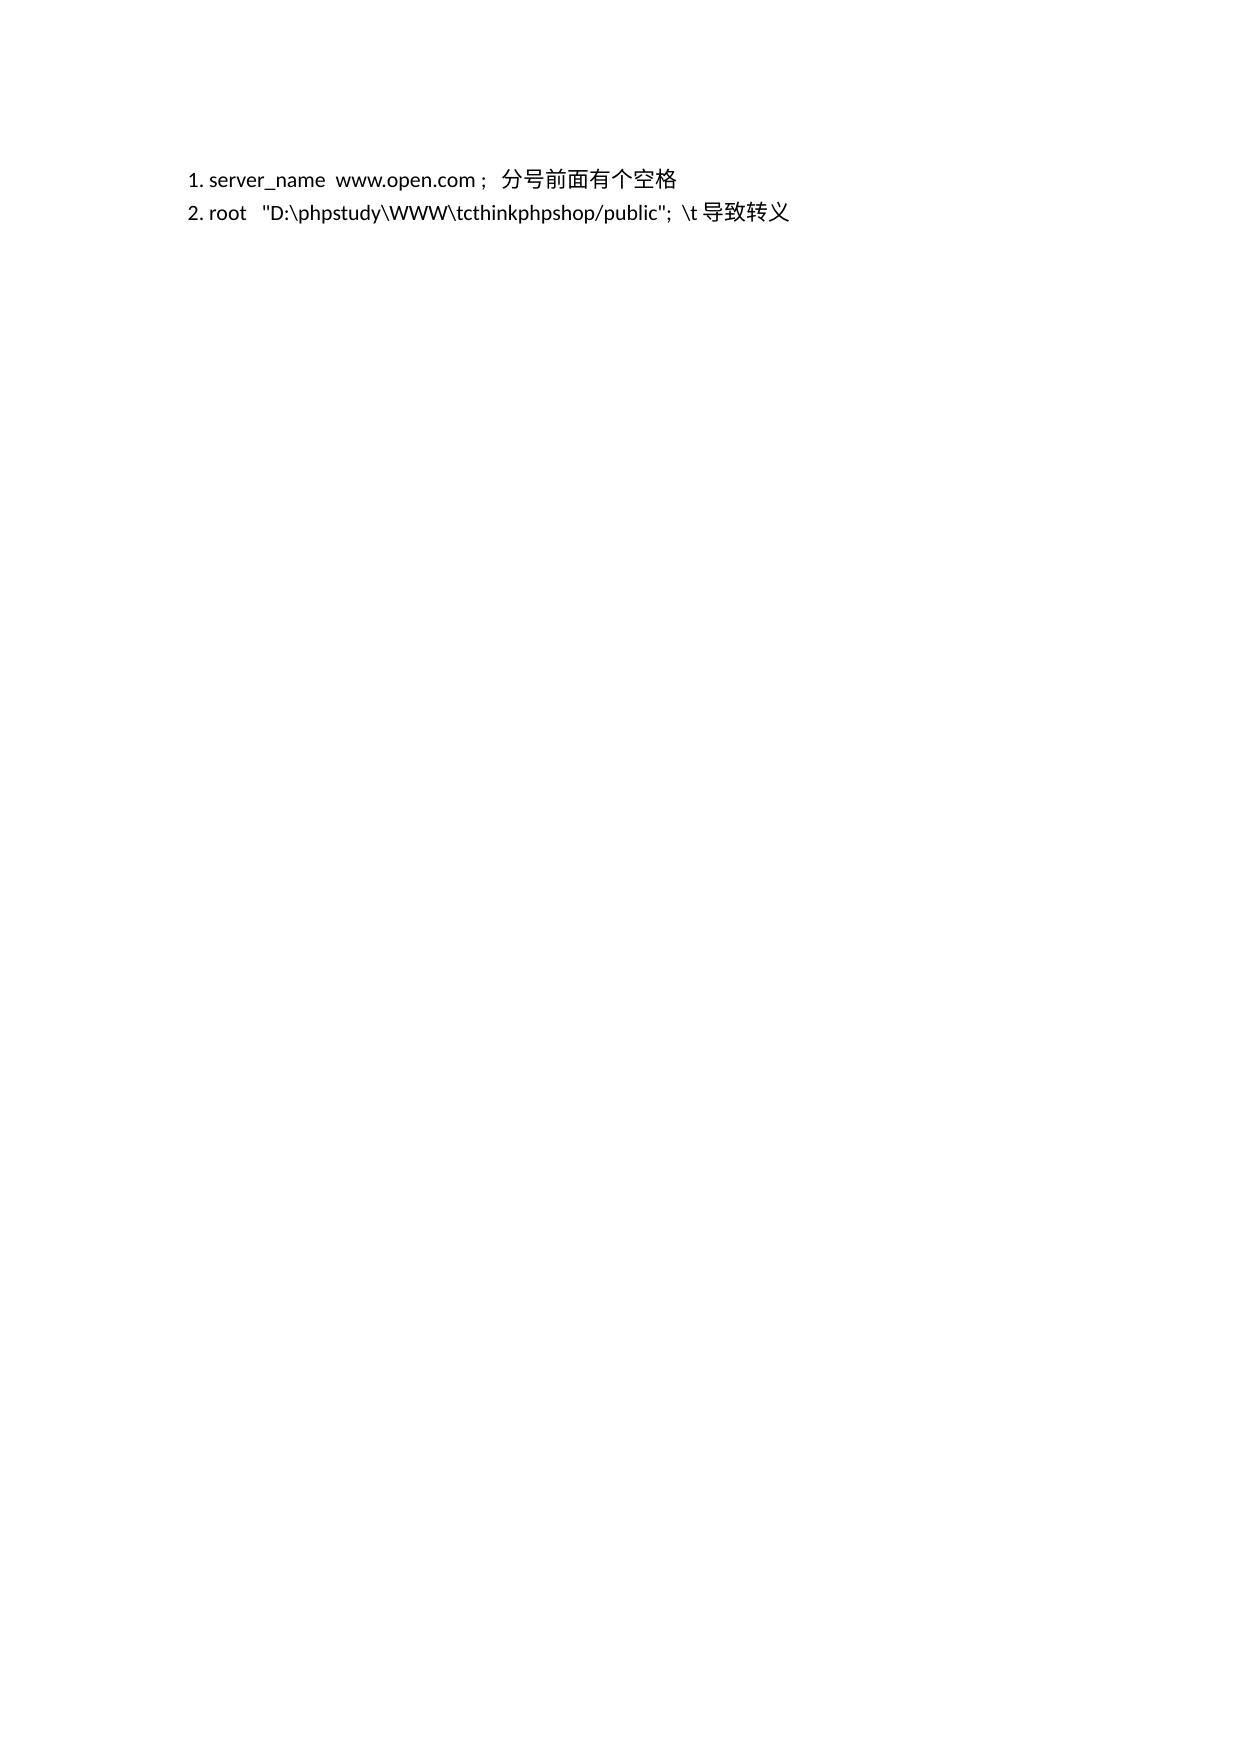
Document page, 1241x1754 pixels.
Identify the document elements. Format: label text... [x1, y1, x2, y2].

text 1. server_name www.open.com ; 分号前面有个空格 [187, 162, 1053, 194]
text 2. root "D:\phpstudy\WWW\tcthinkphpshop/public"; \t导致转义 [187, 194, 1053, 227]
